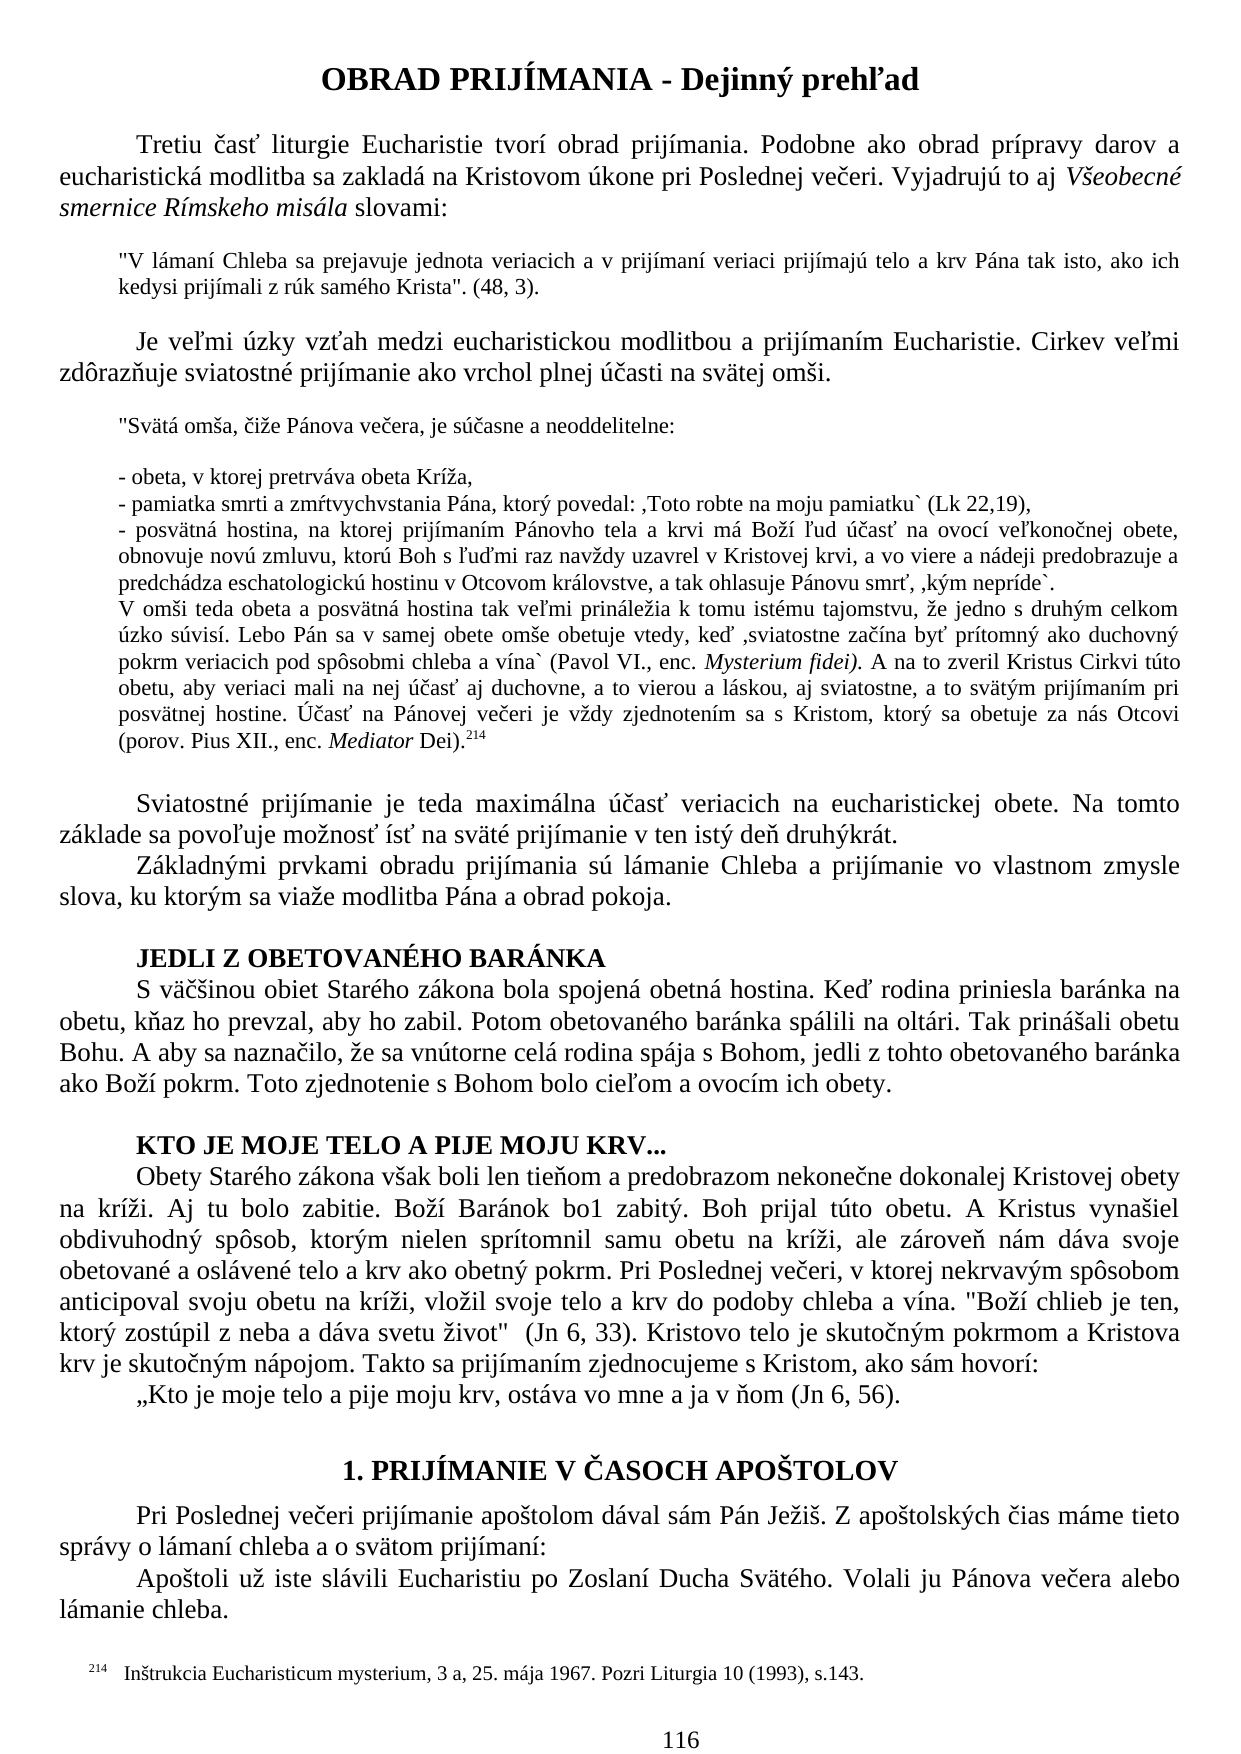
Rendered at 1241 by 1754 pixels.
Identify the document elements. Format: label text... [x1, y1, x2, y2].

text Sviatostné prijímanie je teda maximálna účasť veriacich na eucharistickej obete. Na tomto základe sa povoľuje možnosť ísť na sväté prijímanie v ten istý deň druhýkrát. [59, 787, 1181, 849]
text Základnými prvkami obradu prijímania sú lámanie Chleba a prijímanie vo vlastnom zmysle slova, ku ktorým sa viaže modlitba Pána a obrad pokoja. [59, 849, 1181, 911]
text Tretiu časť liturgie Eucharistie tvorí obrad prijímania. Podobne ako obrad prípravy darov a eucharistická modlitba sa zakladá na Kristovom úkone pri Poslednej večeri. Vyjadrujú to aj Všeobecné smernice Rímskeho misála slovami: [59, 128, 1181, 222]
text S väčšinou obiet Starého zákona bola spojená obetná hostina. Keď rodina priniesla baránka na obetu, kňaz ho prevzal, aby ho zabil. Potom obetovaného baránka spálili na oltári. Tak prinášali obetu Bohu. A aby sa naznačilo, že sa vnútorne celá rodina spája s Bohom, jedli z tohto obetovaného baránka ako Boží pokrm. Toto zjednotenie s Bohom bolo cieľom a ovocím ich obety. [59, 974, 1181, 1098]
text Obety Starého zákona však boli len tieňom a predobrazom nekonečne dokonalej Kristovej obety na kríži. Aj tu bolo zabitie. Boží Baránok bo1 zabitý. Boh prijal túto obetu. A Kristus vynašiel obdivuhodný spôsob, ktorým nielen sprítomnil samu obetu na kríži, ale zároveň nám dáva svoje obetované a oslávené telo a krv ako obetný pokrm. Pri Poslednej večeri, v ktorej nekrvavým spôsobom anticipoval svoju obetu na kríži, vložil svoje telo a krv do podoby chleba a vína. "Boží chlieb je ten, ktorý zostúpil z neba a dáva svetu život" (Jn 6, 33). Kristovo telo je skutočným pokrmom a Kristova krv je skutočným nápojom. Takto sa prijímaním zjednocujeme s Kristom, ako sám hovorí: [59, 1161, 1181, 1378]
text V omši teda obeta a posvätná hostina tak veľmi prináležia k tomu istému tajomstvu, že jedno s druhým celkom úzko súvisí. Lebo Pán sa v samej obete omše obetuje vtedy, keď ,sviatostne začína byť prítomný ako duchovný pokrm veriacich pod spôsobmi chleba a vína` (Pavol VI., enc. Mysterium fidei). A na to zveril Kristus Cirkvi túto obetu, aby veriaci mali na nej účasť aj duchovne, a to vierou a láskou, aj sviatostne, a to svätým prijímaním pri posvätnej hostine. Účasť na Pánovej večeri je vždy zjednotením sa s Kristom, ktorý sa obetuje za nás Otcovi (porov. Pius XII., enc. Mediator Dei). [118, 595, 1181, 753]
text Apoštoli už iste slávili Eucharistiu po Zoslaní Ducha Svätého. Volali ju Pánova večera alebo lámanie chleba. [59, 1562, 1181, 1624]
text Pri Poslednej večeri prijímanie apoštolom dával sám Pán Ježiš. Z apoštolských čias máme tieto správy o lámaní chleba a o svätom prijímaní: [59, 1499, 1181, 1562]
text - pamiatka smrti a zmŕtvychvstania Pána, ktorý povedal: ,Toto robte na moju pamiatku` (Lk 22,19), [118, 490, 1181, 516]
text „Kto je moje telo a pije moju krv, ostáva vo mne a ja v ňom (Jn 6, 56). [59, 1378, 1181, 1410]
subtitle OBRAD PRIJÍMANIA - Dejinný prehľad [59, 59, 1181, 97]
text Je veľmi úzky vzťah medzi eucharistickou modlitbou a prijímaním Eucharistie. Cirkev veľmi zdôrazňuje sviatostné prijímanie ako vrchol plnej účasti na svätej omši. [59, 325, 1181, 387]
text "Svätá omša, čiže Pánova večera, je súčasne a neoddelitelne: [118, 412, 1181, 438]
text - posvätná hostina, na ktorej prijímaním Pánovho tela a krvi má Boží ľud účasť na ovocí veľkonočnej obete, obnovuje novú zmluvu, ktorú Boh s ľuďmi raz navždy uzavrel v Kristovej krvi, a vo viere a nádeji predobrazuje a predchádza eschatologickú hostinu v Otcovom královstve, a tak ohlasuje Pánovu smrť, ,kým nepríde`. [118, 516, 1181, 595]
text KTO JE MOJE TELO A PIJE MOJU KRV... [59, 1129, 1181, 1161]
text "V lámaní Chleba sa prejavuje jednota veriacich a v prijímaní veriaci prijímajú telo a krv Pána tak isto, ako ich kedysi prijímali z rúk samého Krista". (48, 3). [118, 247, 1181, 300]
text JEDLI Z OBETOVANÉHO BARÁNKA [59, 942, 1181, 974]
text - obeta, v ktorej pretrváva obeta Kríža, [118, 463, 1181, 490]
subtitle 1. PRIJÍMANIE V ČASOCH APOŠTOLOV [59, 1453, 1181, 1487]
